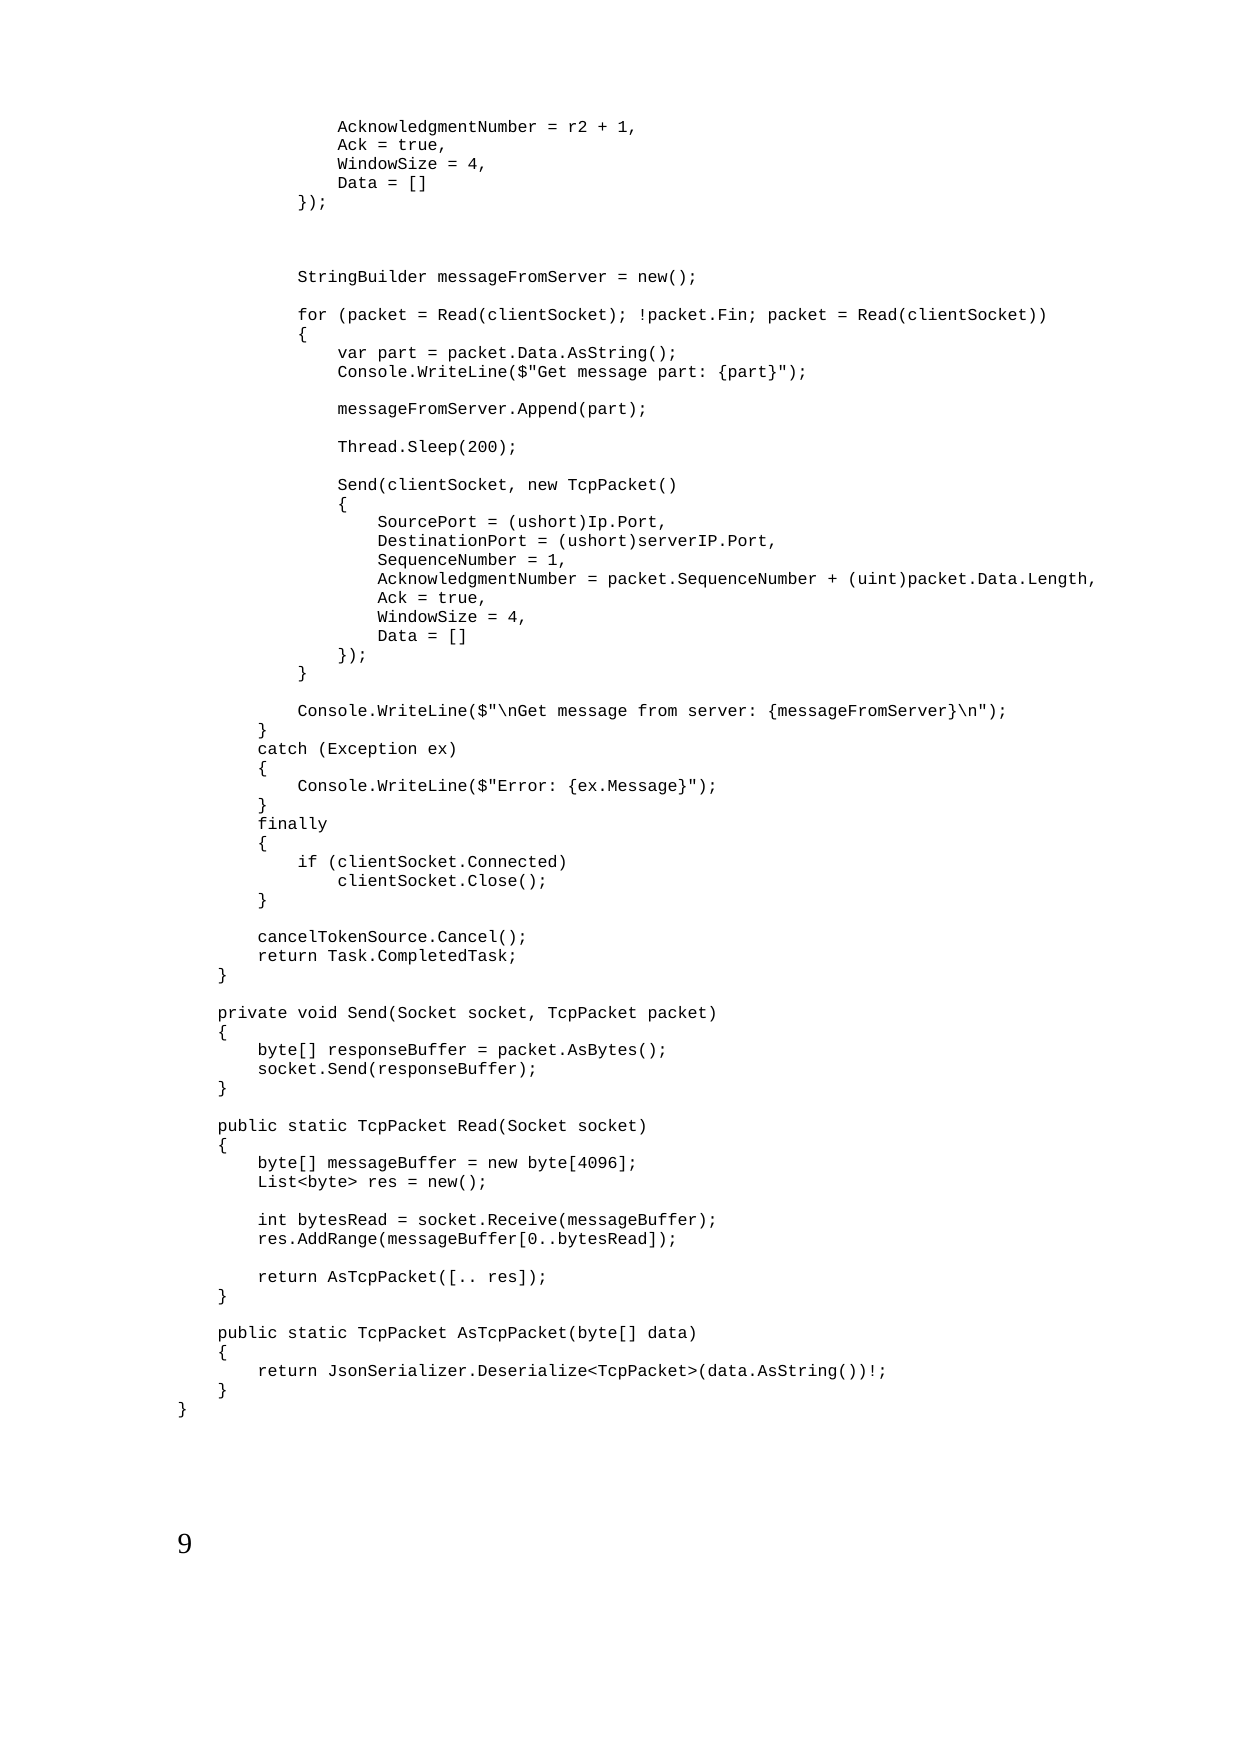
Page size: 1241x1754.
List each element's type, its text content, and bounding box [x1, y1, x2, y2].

text res.AddRange(messageBuffer[0..bytesRead]); [177, 1231, 1152, 1249]
text }); [177, 193, 1152, 212]
text } [177, 967, 1152, 985]
text var part = packet.Data.AsString(); [177, 344, 1152, 363]
text Data = [] [177, 627, 1152, 646]
text { [177, 495, 1152, 514]
text Send(clientSocket, new TcpPacket() [177, 476, 1152, 495]
text { [177, 1136, 1152, 1155]
text { [177, 1344, 1152, 1362]
text } [177, 891, 1152, 910]
text clientSocket.Close(); [177, 872, 1152, 891]
text } [177, 721, 1152, 740]
text Console.WriteLine($"Error: {ex.Message}"); [177, 778, 1152, 797]
text DestinationPort = (ushort)serverIP.Port, [177, 533, 1152, 552]
text if (clientSocket.Connected) [177, 853, 1152, 872]
text Console.WriteLine($"Get message part: {part}"); [177, 363, 1152, 382]
text return Task.CompletedTask; [177, 948, 1152, 967]
text } [177, 1400, 1152, 1419]
text Thread.Sleep(200); [177, 439, 1152, 457]
text } [177, 797, 1152, 816]
text }); [177, 646, 1152, 665]
text socket.Send(responseBuffer); [177, 1061, 1152, 1080]
text return AsTcpPacket([.. res]); [177, 1268, 1152, 1287]
text List<byte> res = new(); [177, 1174, 1152, 1193]
text Ack = true, [177, 589, 1152, 608]
text messageFromServer.Append(part); [177, 401, 1152, 420]
text } [177, 1287, 1152, 1306]
text Ack = true, [177, 137, 1152, 156]
text StringBuilder messageFromServer = new(); [177, 269, 1152, 288]
text WindowSize = 4, [177, 156, 1152, 175]
text private void Send(Socket socket, TcpPacket packet) [177, 1004, 1152, 1023]
text WindowSize = 4, [177, 608, 1152, 627]
text } [177, 1080, 1152, 1098]
text return JsonSerializer.Deserialize<TcpPacket>(data.AsString())!; [177, 1362, 1152, 1381]
text AcknowledgmentNumber = packet.SequenceNumber + (uint)packet.Data.Length, [177, 571, 1152, 589]
text Data = [] [177, 175, 1152, 193]
text byte[] responseBuffer = packet.AsBytes(); [177, 1042, 1152, 1061]
text { [177, 326, 1152, 344]
text public static TcpPacket AsTcpPacket(byte[] data) [177, 1325, 1152, 1344]
text SourcePort = (ushort)Ip.Port, [177, 514, 1152, 533]
text for (packet = Read(clientSocket); !packet.Fin; packet = Read(clientSocket)) [177, 307, 1152, 326]
text { [177, 1023, 1152, 1042]
text int bytesRead = socket.Receive(messageBuffer); [177, 1212, 1152, 1231]
text } [177, 665, 1152, 684]
text Console.WriteLine($"\nGet message from server: {messageFromServer}\n"); [177, 703, 1152, 721]
text public static TcpPacket Read(Socket socket) [177, 1117, 1152, 1136]
text cancelTokenSource.Cancel(); [177, 929, 1152, 948]
text byte[] messageBuffer = new byte[4096]; [177, 1155, 1152, 1174]
text catch (Exception ex) [177, 740, 1152, 759]
text } [177, 1381, 1152, 1400]
text { [177, 834, 1152, 853]
text SequenceNumber = 1, [177, 552, 1152, 571]
text { [177, 759, 1152, 778]
text finally [177, 816, 1152, 834]
text AcknowledgmentNumber = r2 + 1, [177, 118, 1152, 137]
